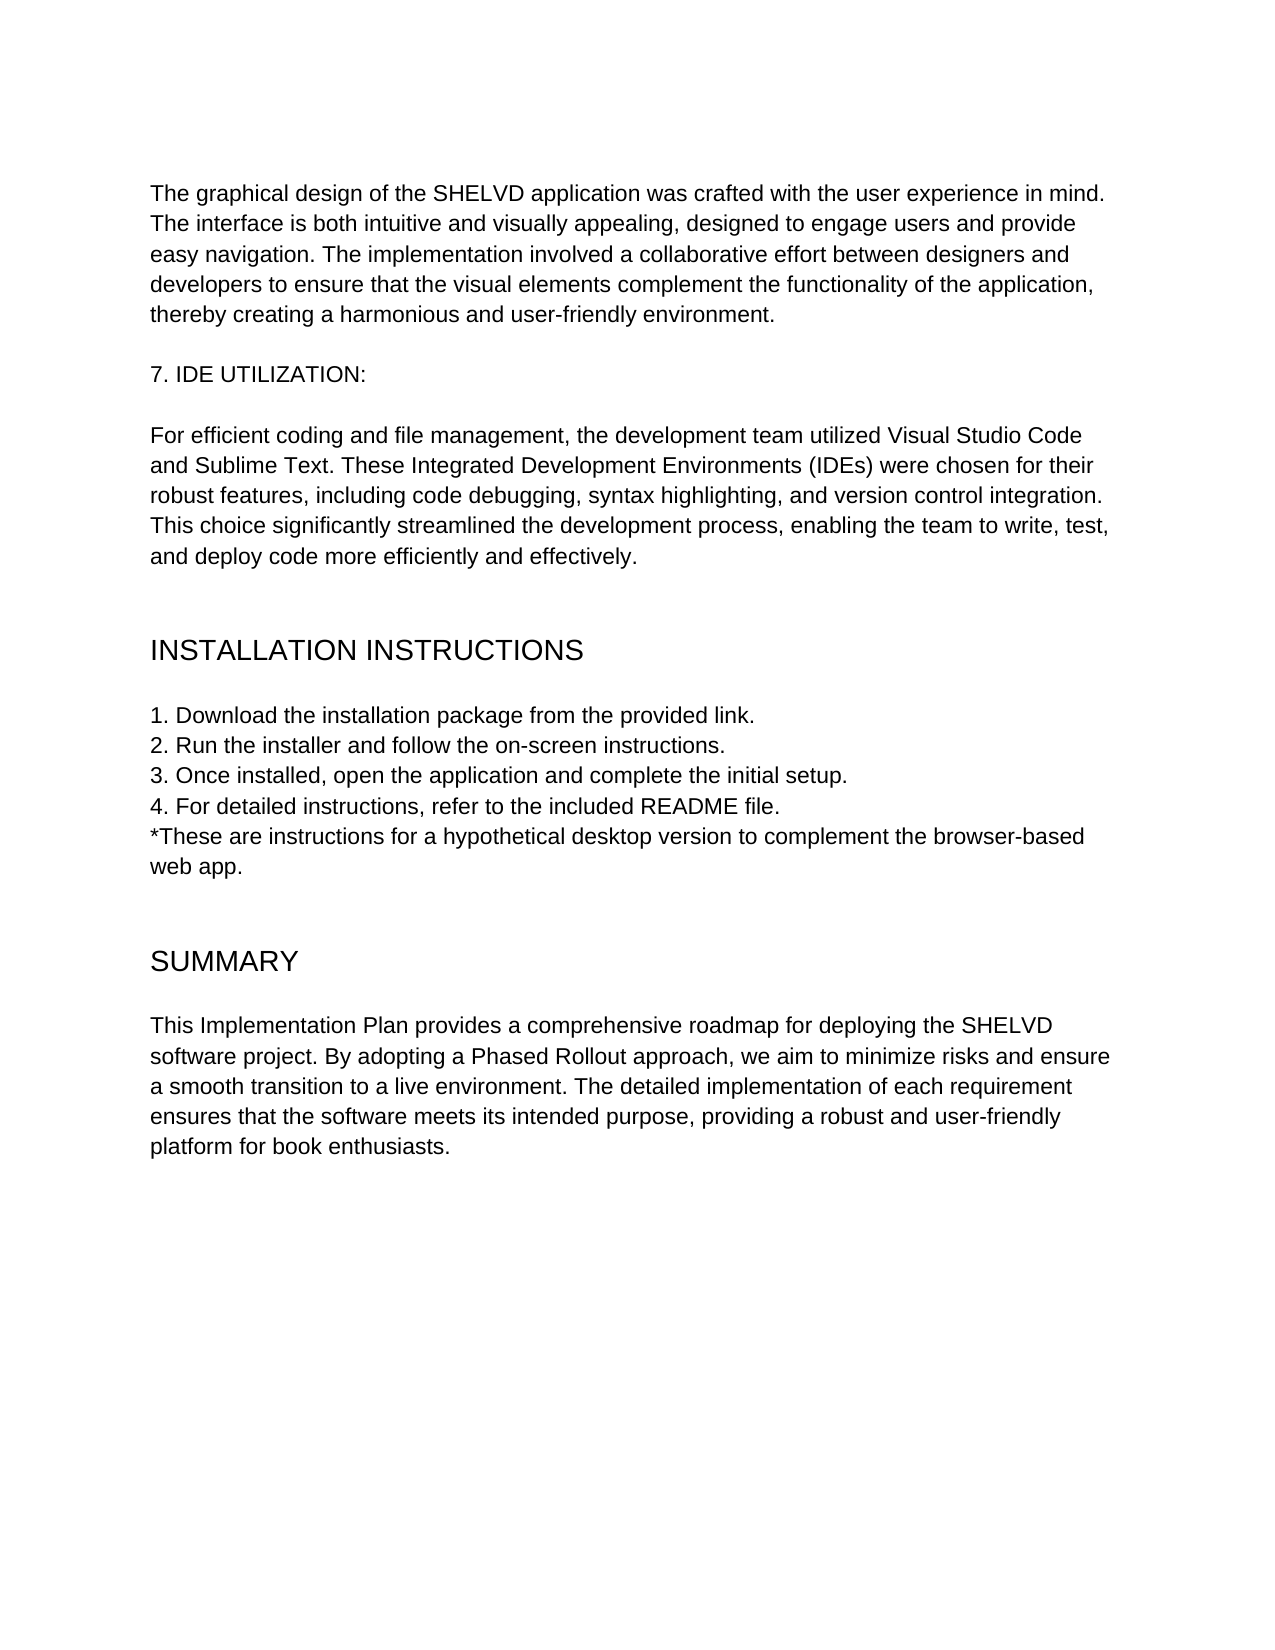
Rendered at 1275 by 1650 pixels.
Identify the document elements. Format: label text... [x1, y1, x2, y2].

text 4. For detailed instructions, refer to the included README file. [150, 793, 1125, 819]
text 7. IDE UTILIZATION: [150, 361, 1125, 388]
text For efficient coding and file management, the development team utilized Visual Studio Code and Sublime Text. These Integrated Development Environments (IDEs) were chosen for their robust features, including code debugging, syntax highlighting, and version control integration. This choice significantly streamlined the development process, enabling the team to write, test, and deploy code more efficiently and effectively. [150, 422, 1125, 569]
text 2. Run the installer and follow the on-screen instructions. [150, 732, 1125, 759]
text SUMMARY [150, 944, 1125, 977]
text *These are instructions for a hypothetical desktop version to complement the browser-based web app. [150, 823, 1125, 879]
text This Implementation Plan provides a comprehensive roadmap for deploying the SHELVD software project. By adopting a Phased Rollout approach, we aim to minimize risks and ensure a smooth transition to a live environment. The detailed implementation of each requirement ensures that the software meets its intended purpose, providing a robust and user-friendly platform for book enthusiasts. [150, 1012, 1125, 1160]
text The graphical design of the SHELVD application was crafted with the user experience in mind. The interface is both intuitive and visually appealing, designed to engage users and provide easy navigation. The implementation involved a collaborative effort between designers and developers to ensure that the visual elements complement the functionality of the application, thereby creating a harmonious and user-friendly environment. [150, 180, 1125, 327]
text 3. Once installed, open the application and complete the initial setup. [150, 762, 1125, 789]
text INSTALLATION INSTRUCTIONS [150, 633, 1125, 667]
text 1. Download the installation package from the provided link. [150, 702, 1125, 728]
